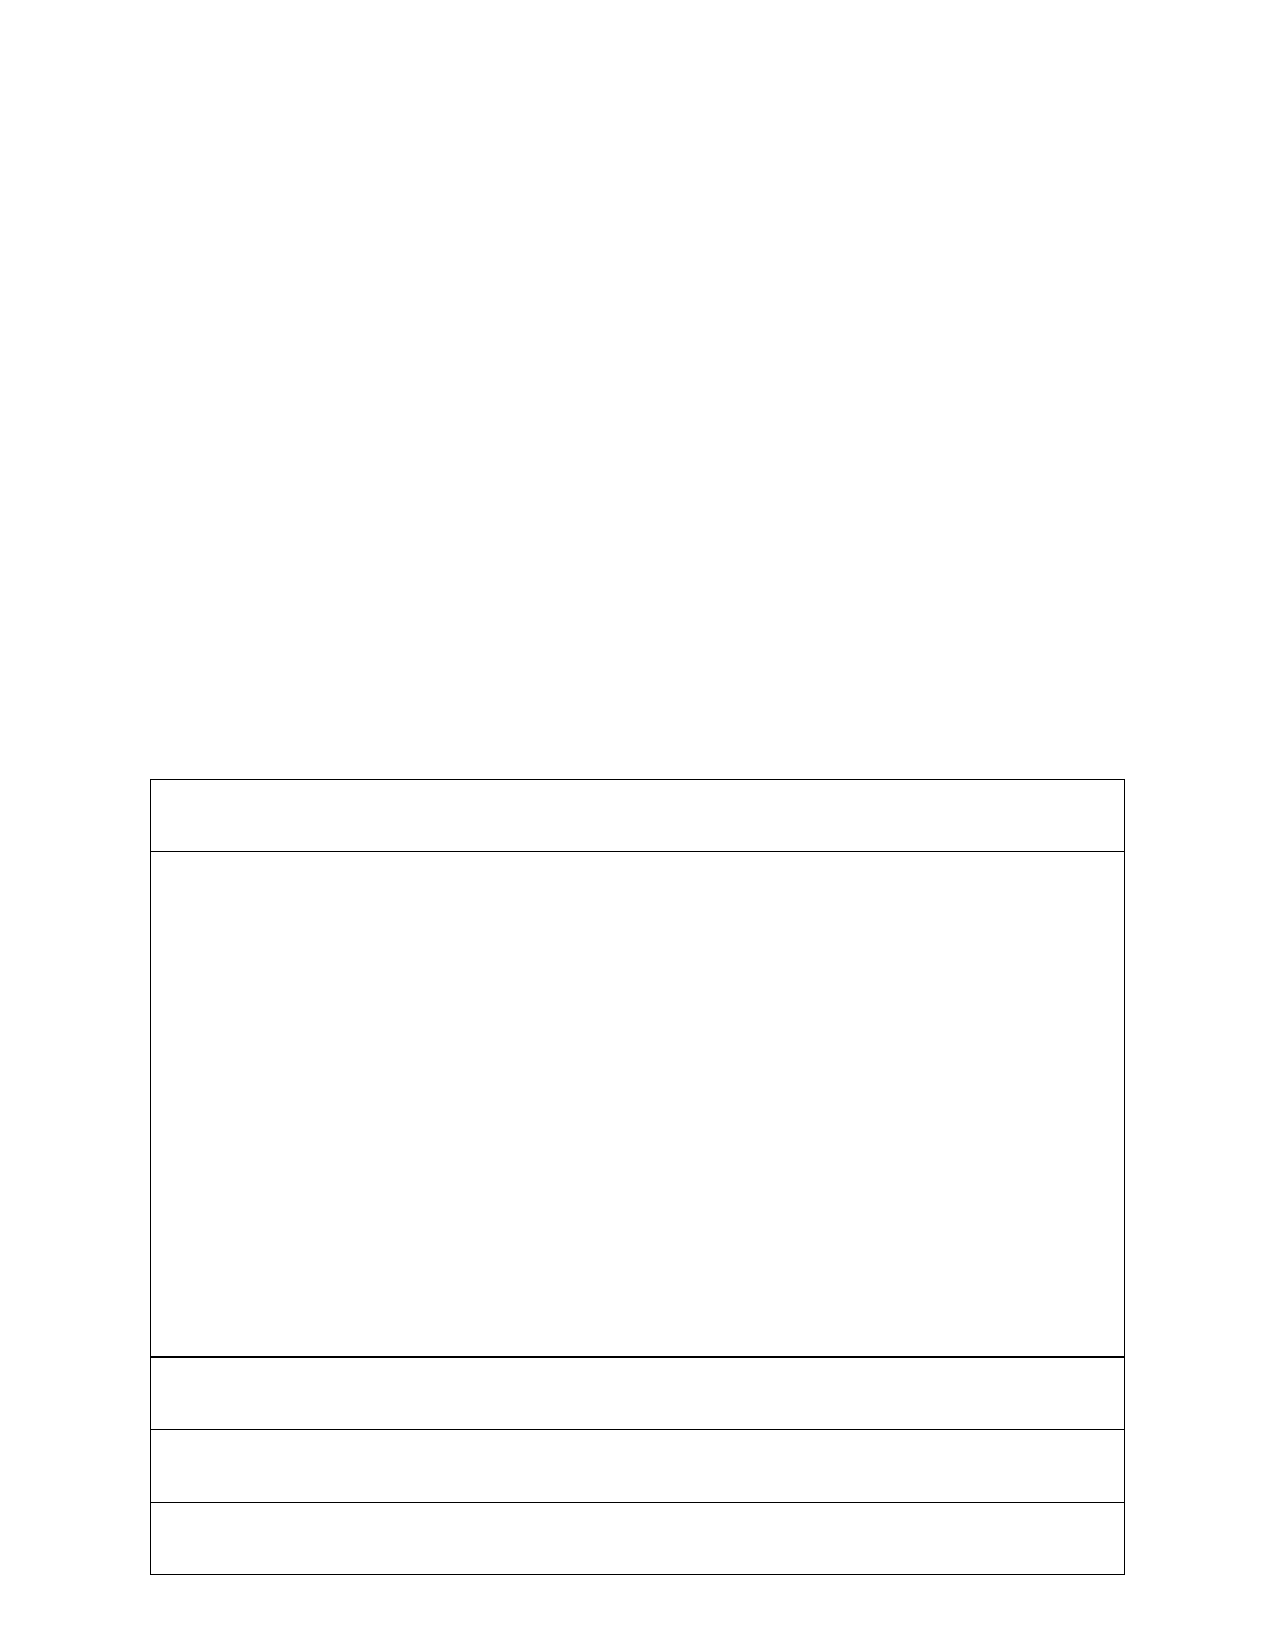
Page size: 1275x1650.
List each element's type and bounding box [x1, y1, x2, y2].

table_cell [151, 1430, 1124, 1502]
table_cell [151, 1503, 1124, 1574]
table_header [151, 780, 1124, 851]
table_cell [151, 852, 1124, 1356]
table_cell [151, 1358, 1124, 1429]
